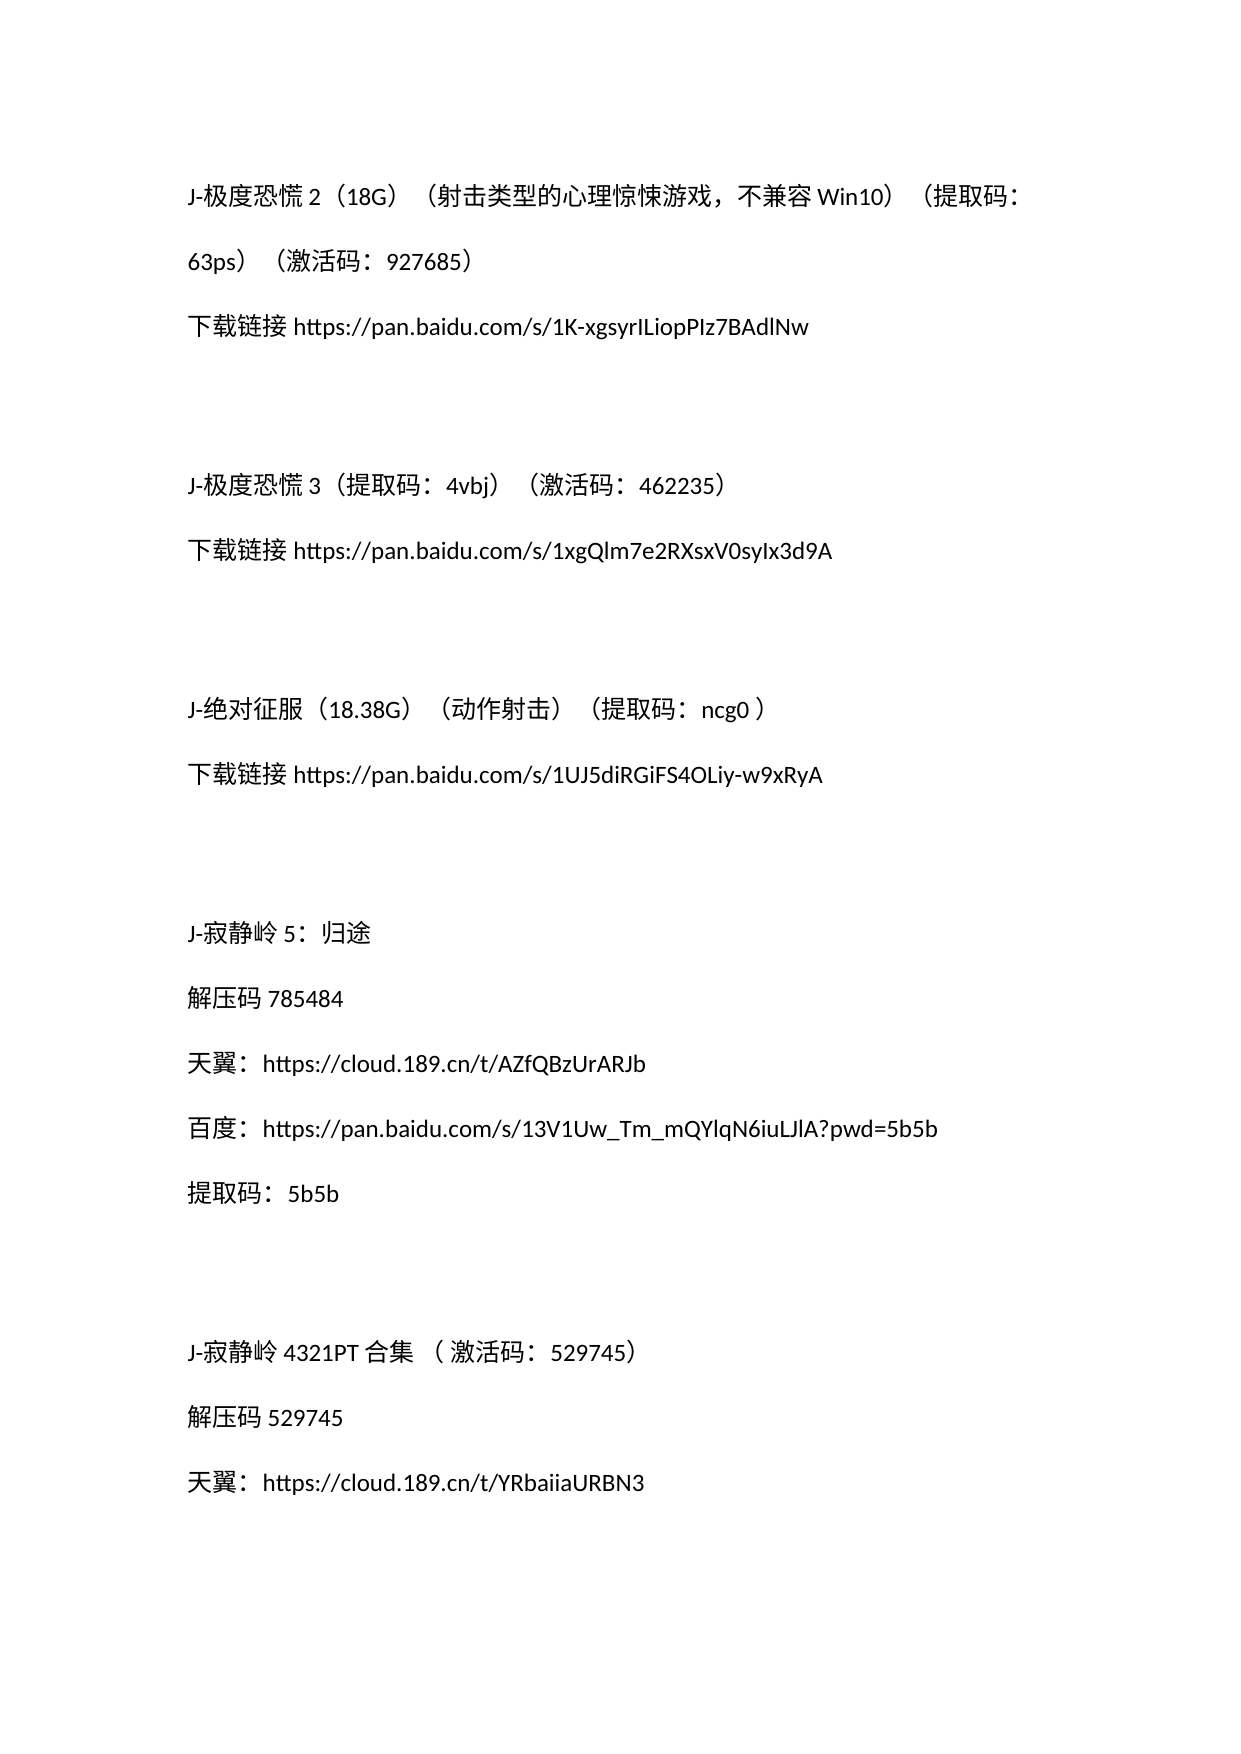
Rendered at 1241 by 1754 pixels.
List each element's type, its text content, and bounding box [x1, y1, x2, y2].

text J-极度恐慌2（18G）（射击类型的心理惊悚游戏，不兼容Win10）（提取码：63ps）（激活码：927685） 下载链接 https://pan.baidu.com/s/1K-xgsyrILiopPIz7BAdlNw [187, 162, 1053, 357]
text J-寂静岭5：归途 解压码785484 天翼：https://cloud.189.cn/t/AZfQBzUrARJb 百度：https://pan.baidu.com/s/13V1Uw_Tm_mQYlqN6iuLJlA?pwd=5b5b 提取码：5b5b [187, 899, 1053, 1224]
text J-极度恐慌3（提取码：4vbj）（激活码：462235） 下载链接 https://pan.baidu.com/s/1xgQlm7e2RXsxV0syIx3d9A [187, 451, 1053, 581]
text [187, 1318, 1053, 1513]
text J-绝对征服（18.38G）（动作射击）（提取码：ncg0 ） 下载链接 https://pan.baidu.com/s/1UJ5diRGiFS4OLiy-w9xRyA [187, 675, 1053, 805]
